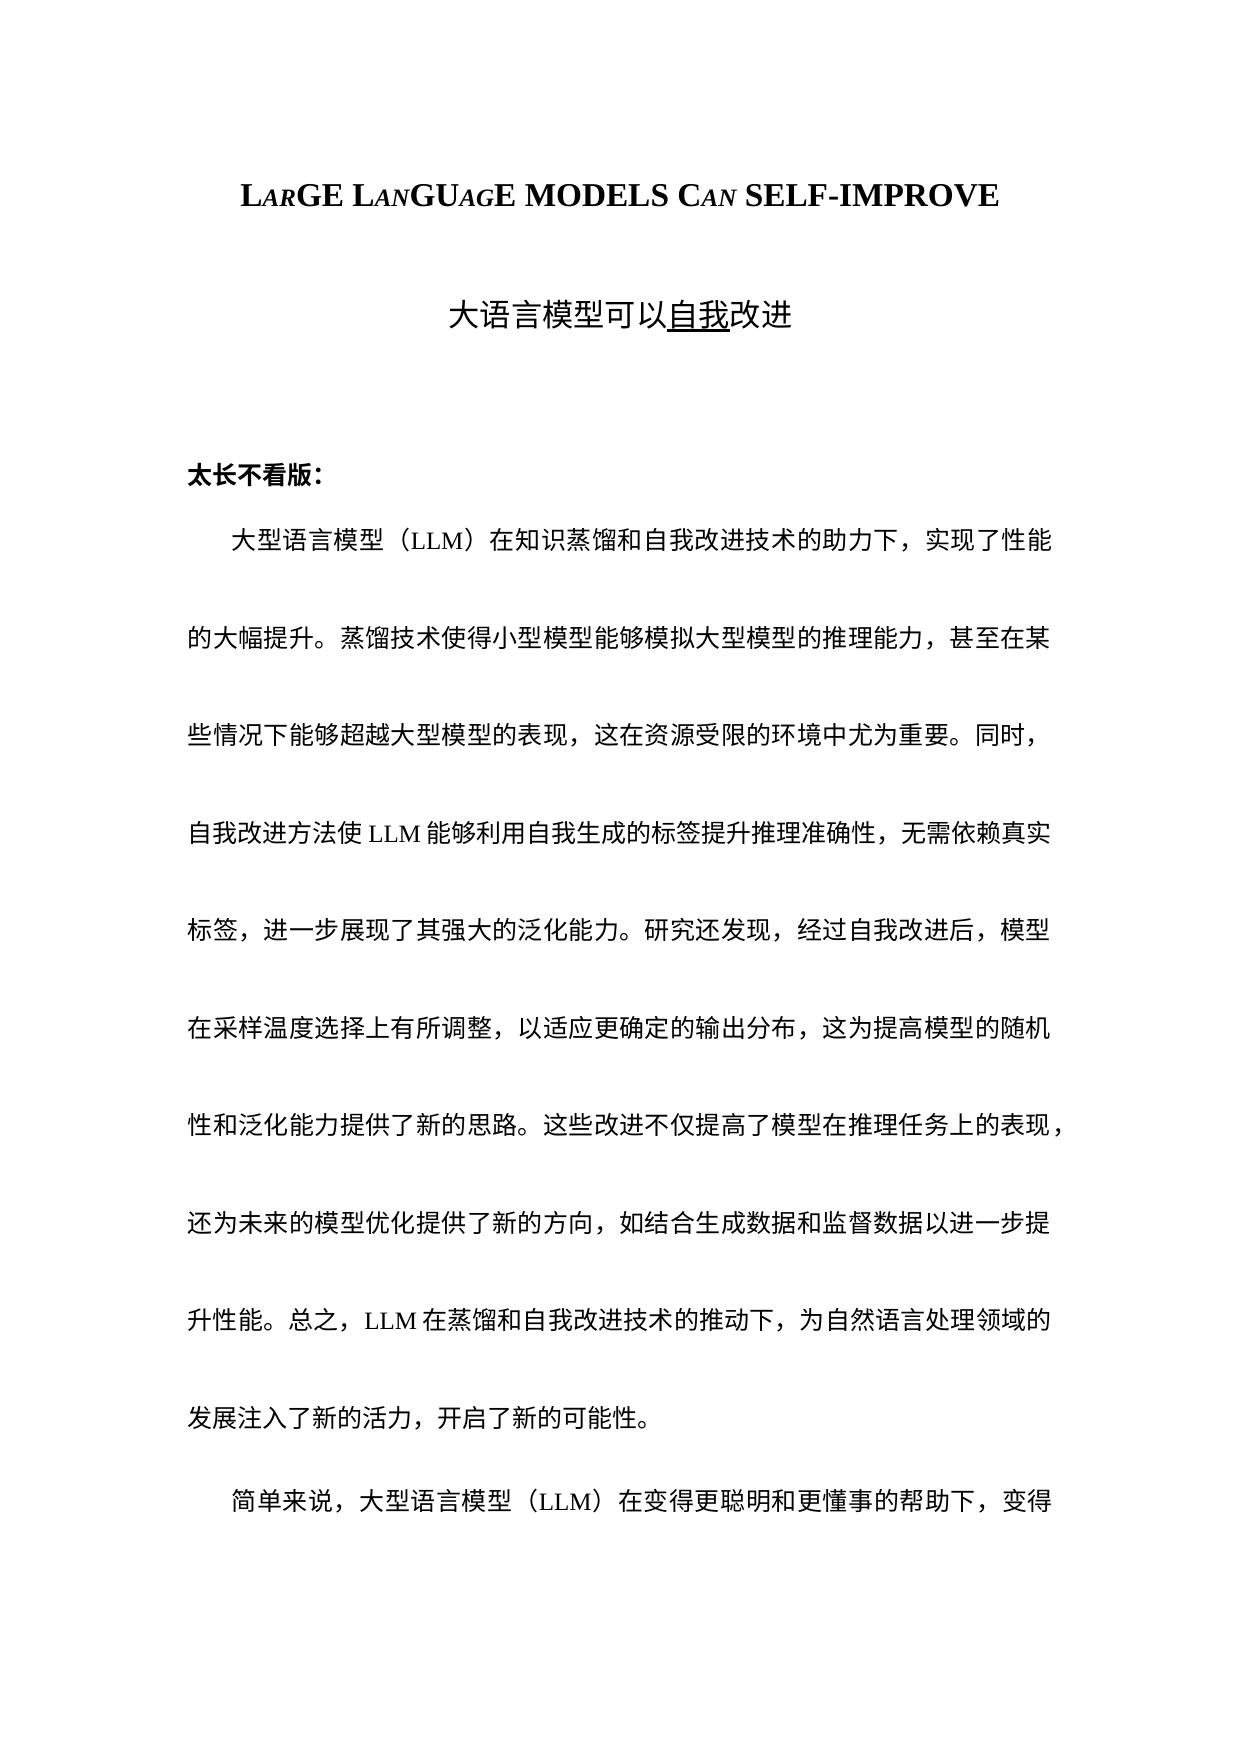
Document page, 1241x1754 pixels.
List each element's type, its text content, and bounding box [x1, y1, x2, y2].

subtitle 大语言模型可以自我改进 [187, 281, 1053, 346]
text 太长不看版： [187, 441, 1053, 506]
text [187, 1467, 1053, 1532]
text 大型语言模型（LLM）在知识蒸馏和自我改进技术的助力下，实现了性能的大幅提升。蒸馏技术使得小型模型能够模拟大型模型的推理能力，甚至在某些情况下能够超越大型模型的表现，这在资源受限的环境中尤为重要。同时，自我改进方法使LLM能够利用自我生成的标签提升推理准确性，无需依赖真实标签，进一步展现了其强大的泛化能力。研究还发现，经过自我改进后，模型在采样温度选择上有所调整，以适应更确定的输出分布，这为提高模型的随机性和泛化能力提供了新的思路。这些改进不仅提高了模型在推理任务上的表现，还为未来的模型优化提供了新的方向，如结合生成数据和监督数据以进一步提升性能。总之，LLM在蒸馏和自我改进技术的推动下，为自然语言处理领域的发展注入了新的活力，开启了新的可能性。 [187, 506, 1053, 1449]
subtitle LARGE LANGUAGE MODELS CAN SELF-IMPROVE [187, 162, 1053, 227]
